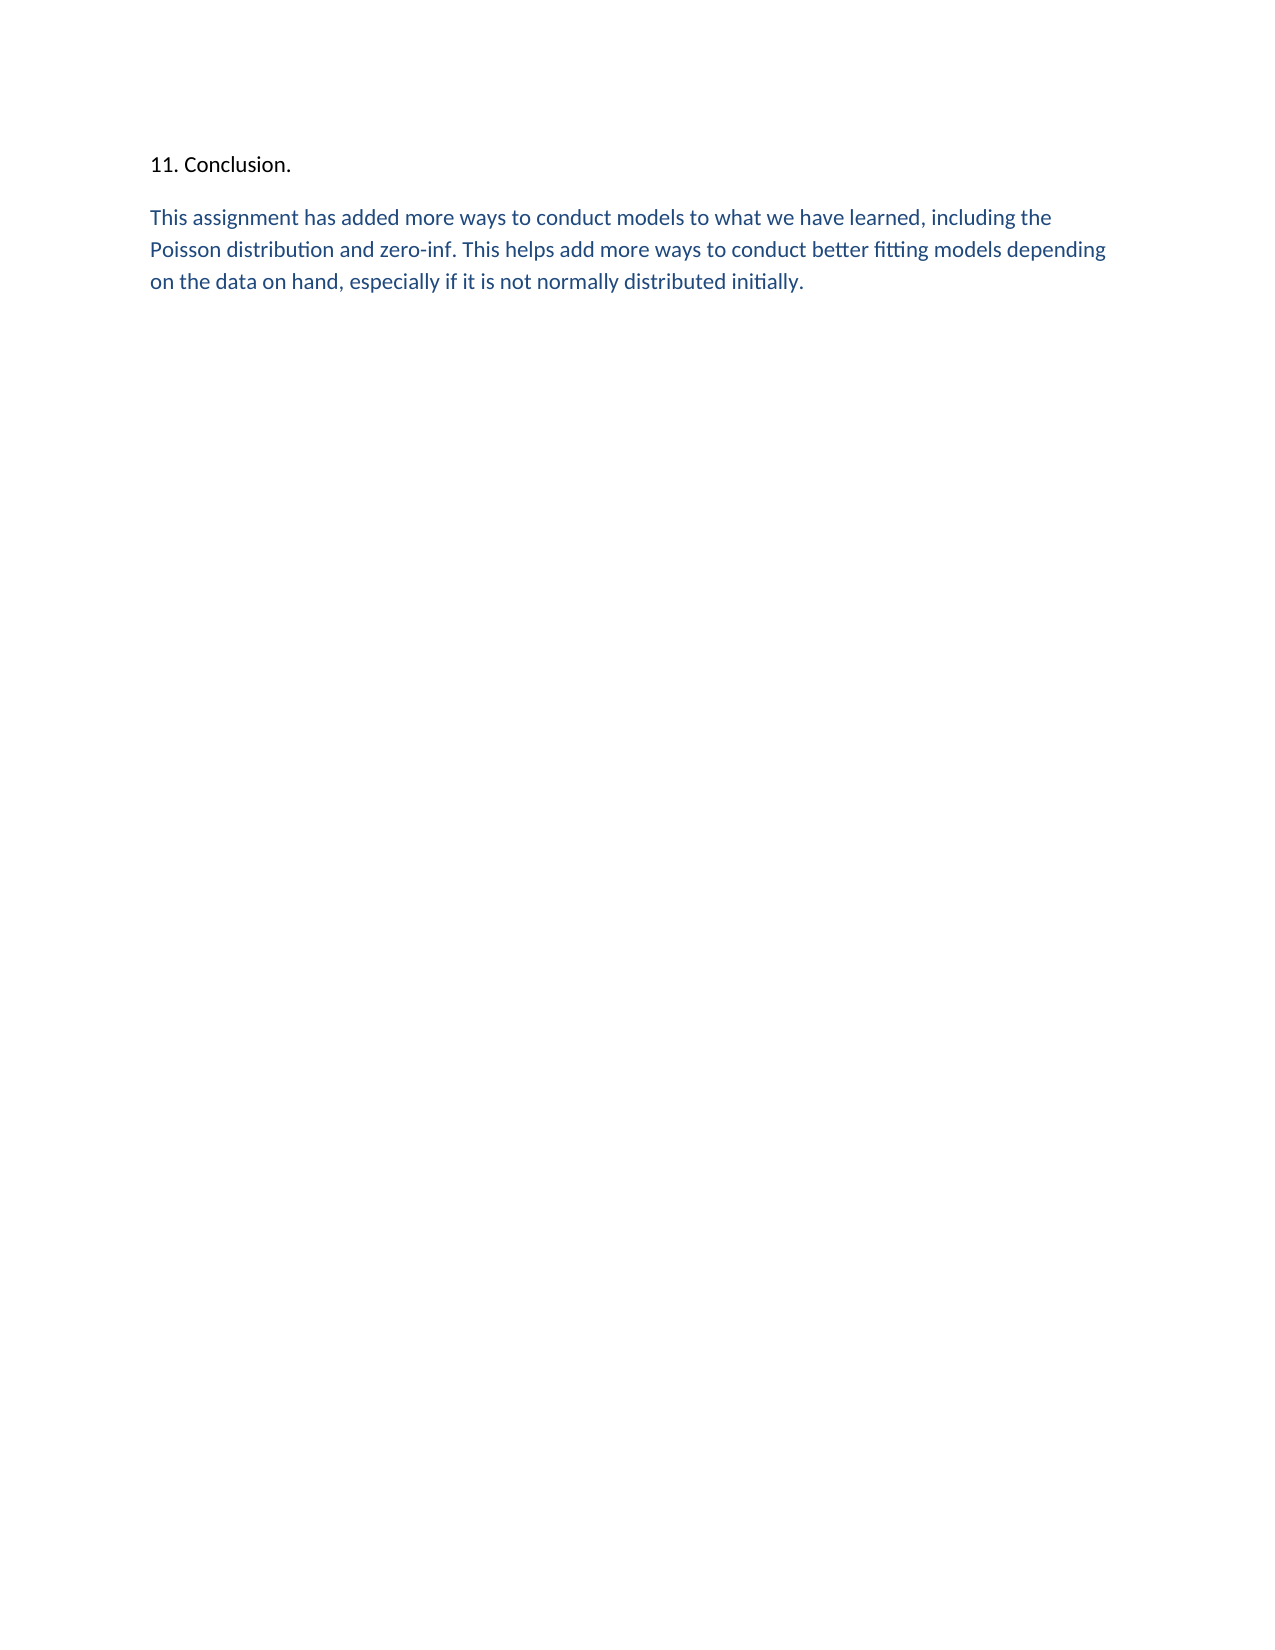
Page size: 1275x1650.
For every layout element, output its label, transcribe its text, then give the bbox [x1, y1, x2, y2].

text This assignment has added more ways to conduct models to what we have learned, including the Poisson distribution and zero-inf. This helps add more ways to conduct better fitting models depending on the data on hand, especially if it is not normally distributed initially. [150, 203, 1125, 295]
text 11. Conclusion. [150, 150, 1125, 178]
